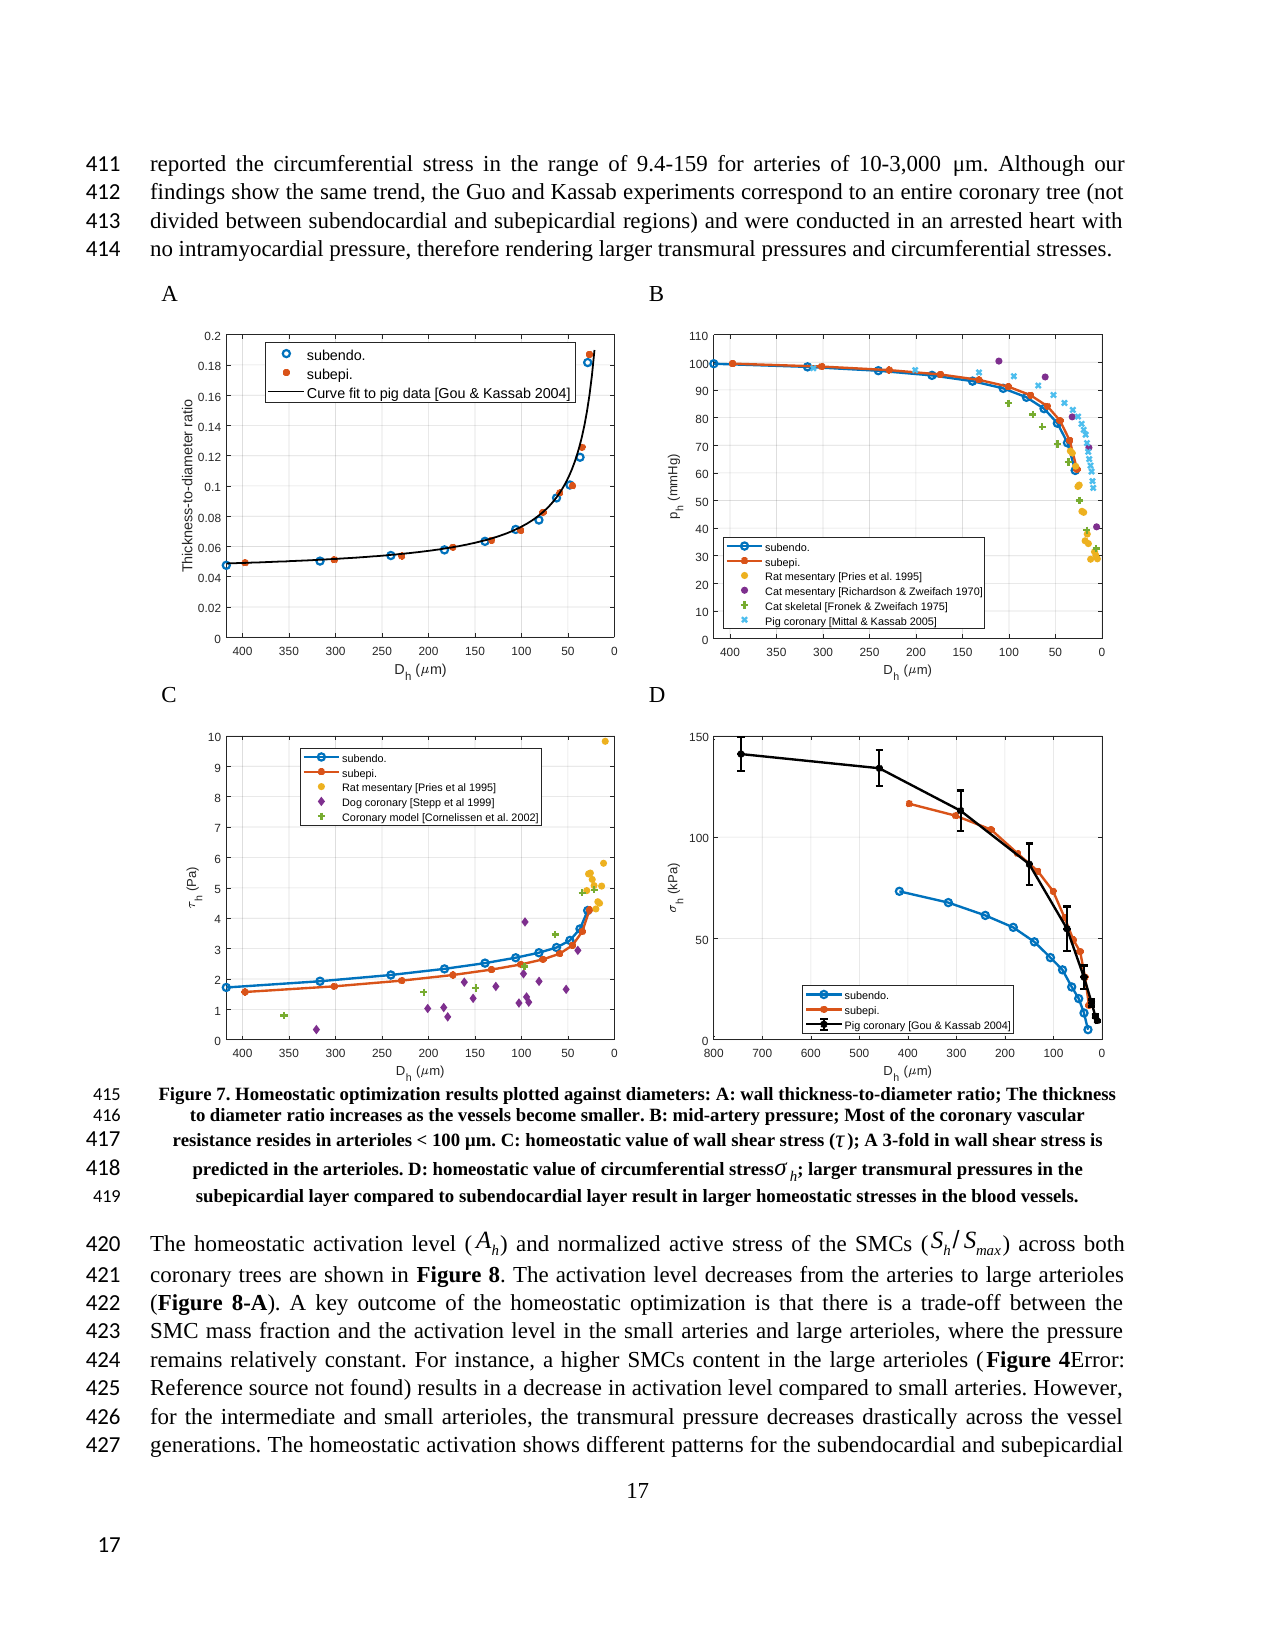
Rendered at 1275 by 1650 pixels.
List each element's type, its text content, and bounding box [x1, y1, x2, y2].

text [150, 150, 1125, 262]
table_header B [638, 280, 1125, 682]
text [150, 1227, 1125, 1458]
text Figure 7. Homeostatic optimization results plotted against diameters: A: wall thickness-to-diameter ratio; The thickness to diameter ratio increases as the vessels become smaller. B: mid-artery pressure; Most of the coronary vascular resistance resides in arterioles < 100 μm. C: homeostatic value of wall shear stress (); A 3-fold in wall shear stress is predicted in the arterioles. D: homeostatic value of circumferential stress; larger transmural pressures in the subepicardial layer compared to subendocardial layer result in larger homeostatic stresses in the blood vessels. [150, 1083, 1125, 1206]
table_cell D [638, 682, 1125, 1083]
table_cell C [150, 682, 637, 1083]
table_header A [150, 280, 637, 682]
